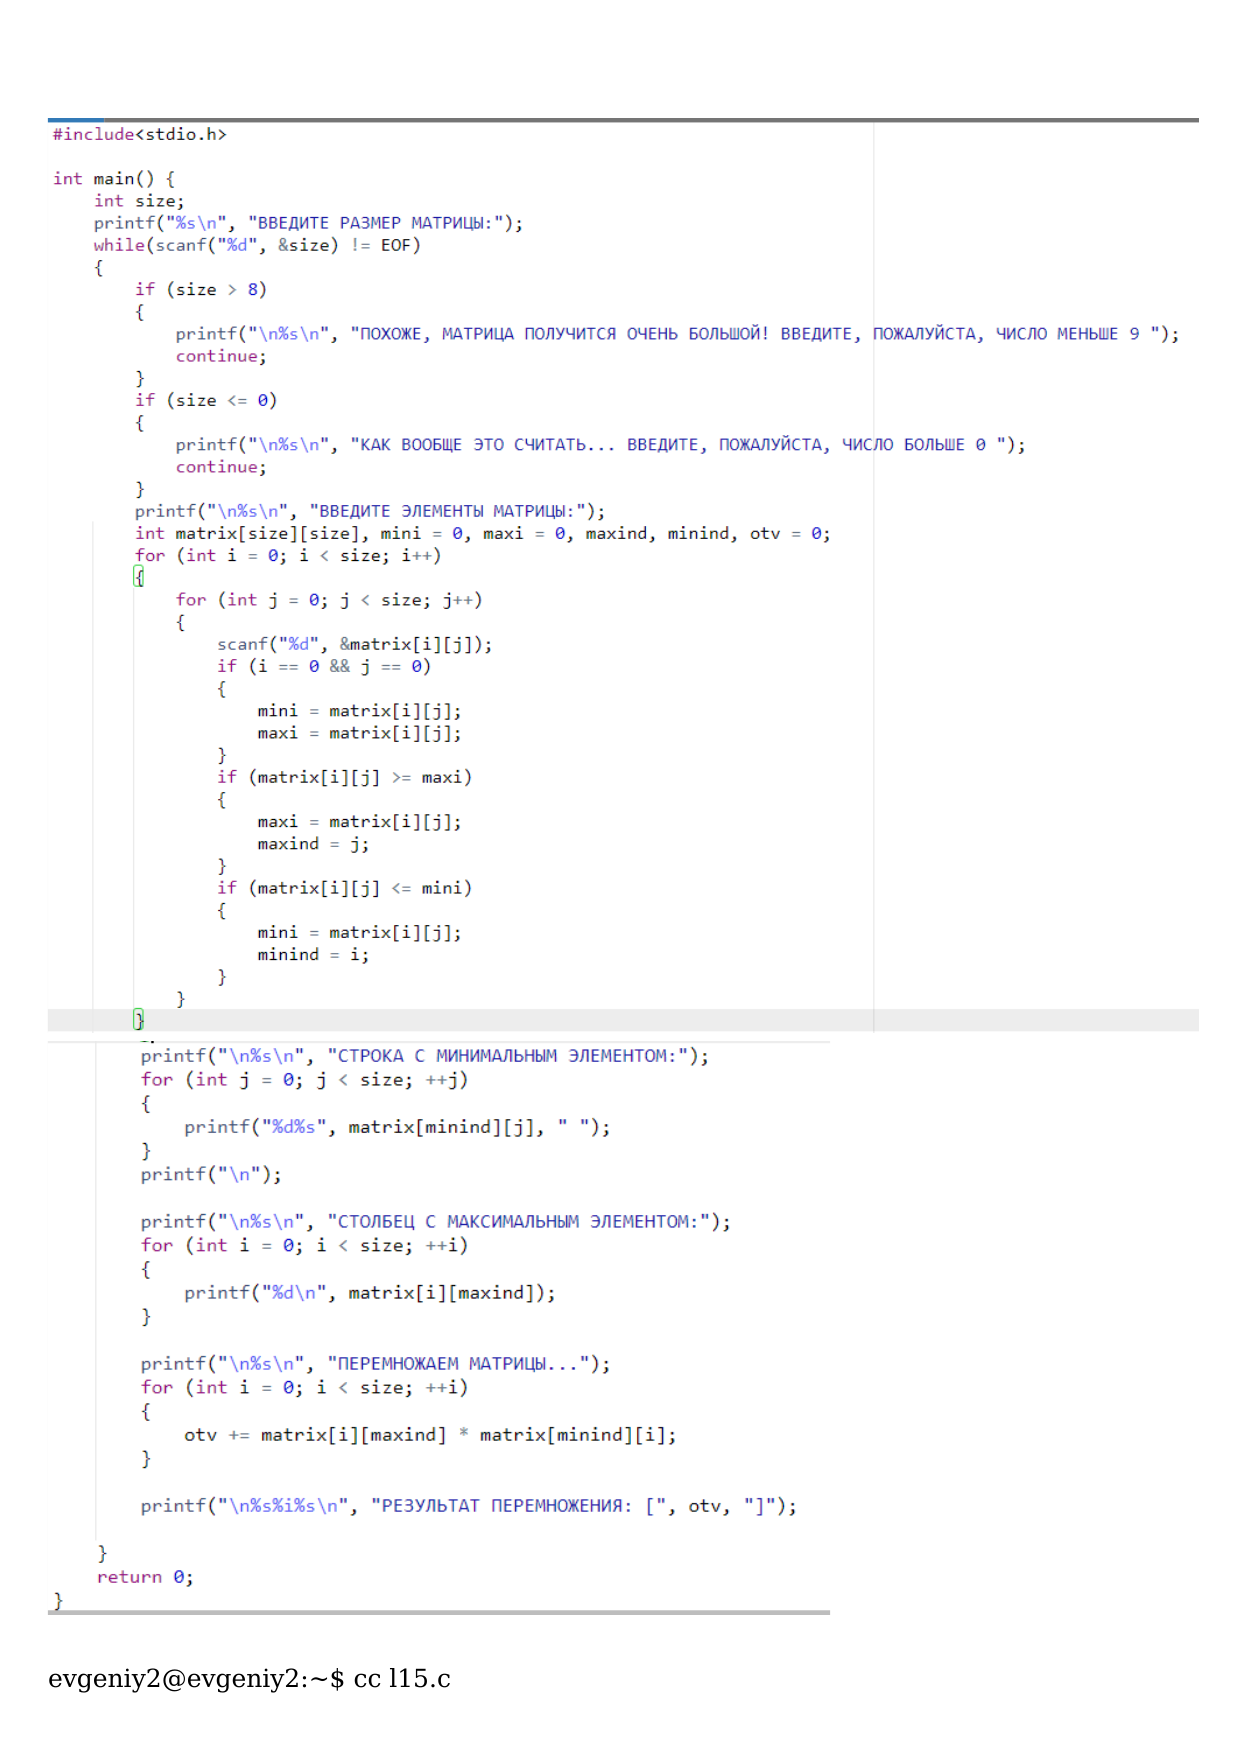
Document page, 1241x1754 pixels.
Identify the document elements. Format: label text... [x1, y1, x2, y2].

picture [47, 118, 1199, 1033]
text evgeniy2@evgeniy2:~$ cc l15.c [48, 1663, 1188, 1693]
picture [47, 1041, 831, 1615]
